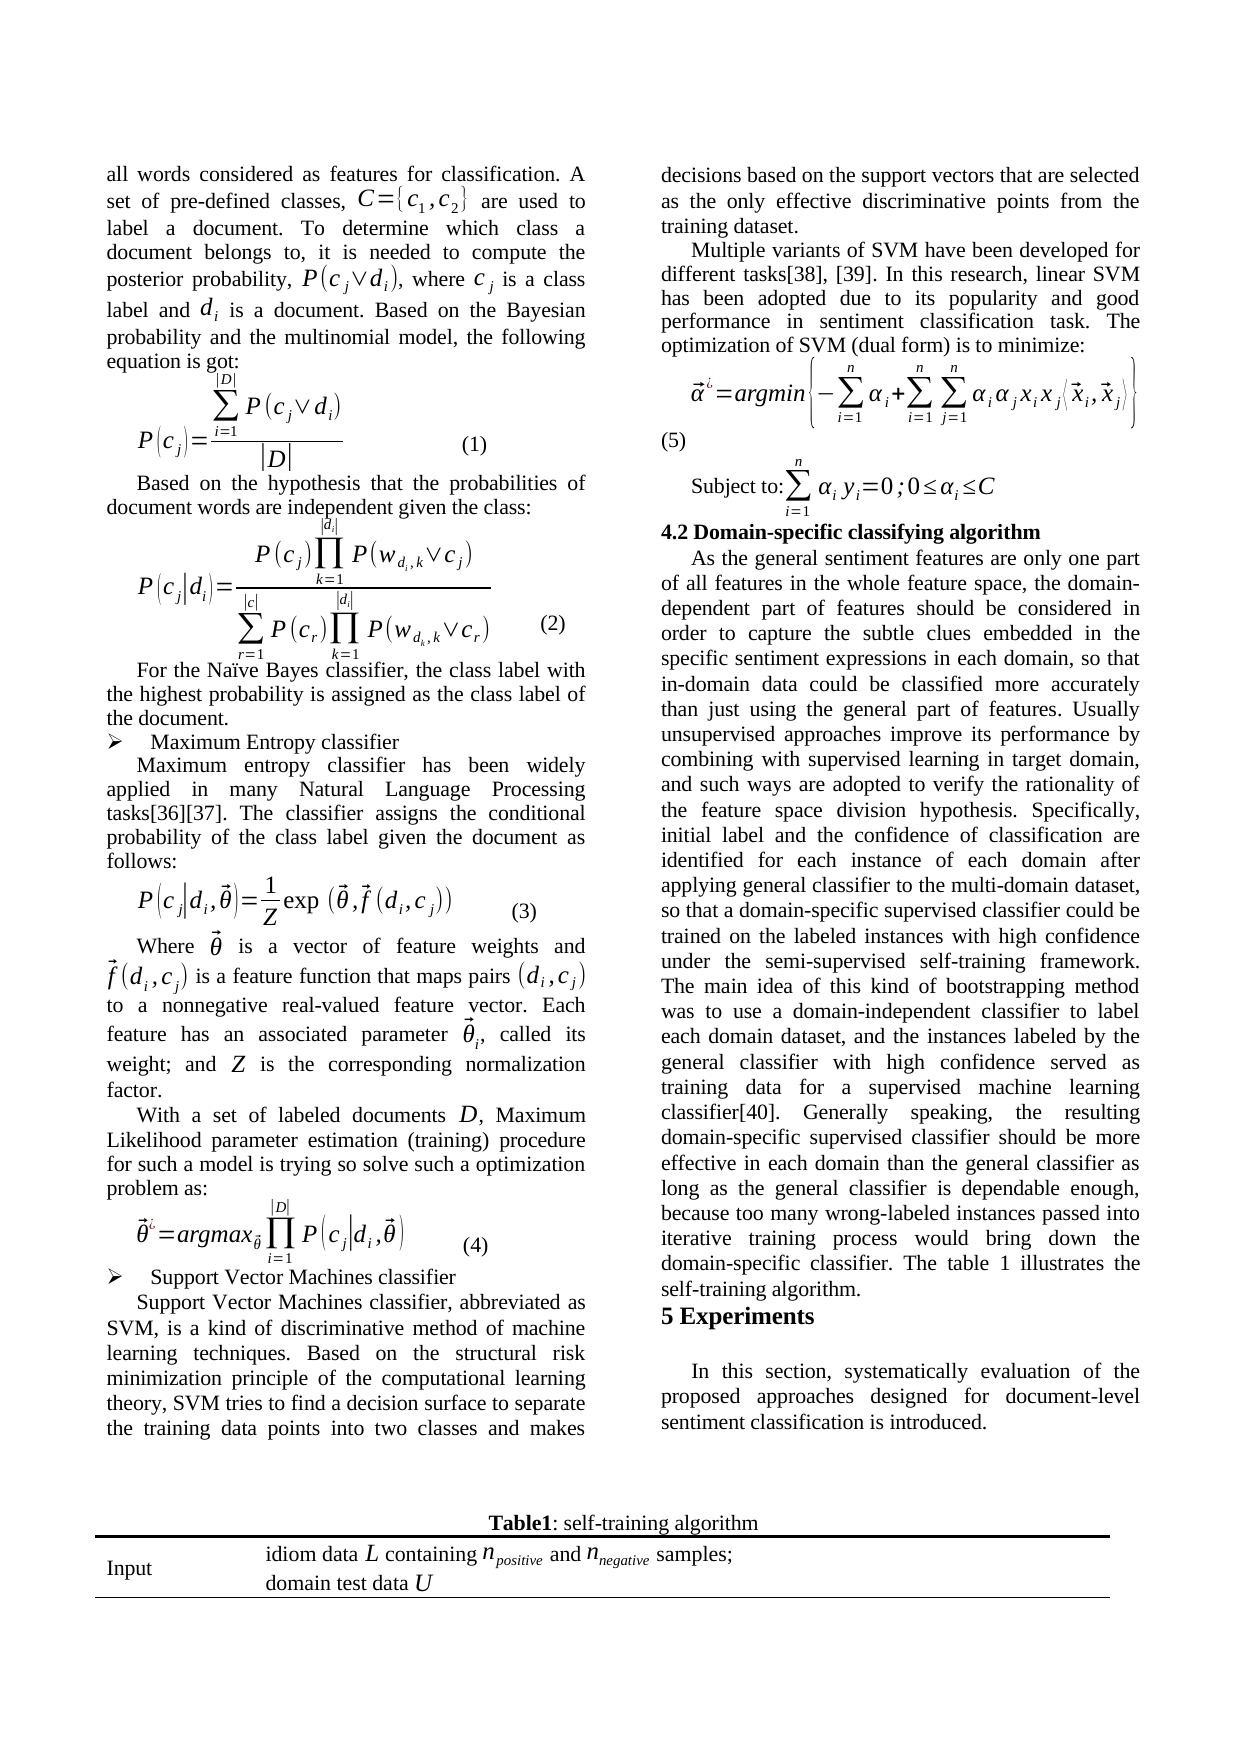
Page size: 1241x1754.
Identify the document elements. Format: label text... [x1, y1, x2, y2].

text (3) [106, 873, 586, 929]
table_header Input [95, 1538, 254, 1597]
list Maximum Entropy classifier [106, 730, 586, 754]
text 5 Experiments [661, 1301, 1140, 1329]
text As the general sentiment features are only one part of all features in the whole feature space, the domain-dependent part of features should be considered in order to capture the subtle clues embedded in the specific sentiment expressions in each domain, so that in-domain data could be classified more accurately than just using the general part of features. Usually unsupervised approaches improve its performance by combining with supervised learning in target domain, and such ways are adopted to verify the rationality of the feature space division hypothesis. Specifically, initial label and the confidence of classification are identified for each instance of each domain after applying general classifier to the multi-domain dataset, so that a domain-specific supervised classifier could be trained on the labeled instances with high confidence under the semi-supervised self-training framework. The main idea of this kind of bootstrapping method was to use a domain-independent classifier to label each domain dataset, and the instances labeled by the general classifier with high confidence served as training data for a supervised machine learning classifier[40]. Generally speaking, the resulting domain-specific supervised classifier should be more effective in each domain than the general classifier as long as the general classifier is dependable enough, because too many wrong-labeled instances passed into iterative training process would bring down the domain-specific classifier. The table 1 illustrates the self-training algorithm. [661, 544, 1140, 1301]
text Based on the hypothesis that the probabilities of document words are independent given the class: [106, 471, 586, 519]
table_header idiom data containing and samples; domain test data [254, 1538, 1110, 1597]
text (5) [661, 358, 1140, 452]
text (2) [106, 519, 586, 658]
text Subject to: [661, 452, 1140, 519]
text For the Naïve Bayes classifier, the class label with the highest probability is assigned as the class label of the document. [106, 658, 586, 730]
text Table1: self-training algorithm [106, 1509, 1140, 1535]
list Support Vector Machines classifier [106, 1265, 586, 1289]
text Multiple variants of SVM have been developed for different tasks[38], [39]. In this research, linear SVM has been adopted due to its popularity and good performance in sentiment classification task. The optimization of SVM (dual form) is to minimize: [661, 238, 1140, 358]
text (4) [106, 1200, 586, 1265]
text In this section, systematically evaluation of the proposed approaches designed for document-level sentiment classification is introduced. [661, 1358, 1140, 1434]
text Support Vector Machines classifier, abbreviated as SVM, is a kind of discriminative method of machine learning techniques. Based on the structural risk minimization principle of the computational learning theory, SVM tries to find a decision surface to separate the training data points into two classes and makes decisions based on the support vectors that are selected as the only effective discriminative points from the training dataset. [661, 162, 1140, 238]
text Maximum entropy classifier has been widely applied in many Natural Language Processing tasks[36][37]. The classifier assigns the conditional probability of the class label given the document as follows: [106, 754, 586, 873]
text Where is a vector of feature weights and is a feature function that maps pairs to a nonnegative real-valued feature vector. Each feature has an associated parameter , called its weight; and is the corresponding normalization factor. [106, 929, 586, 1102]
text (1) [106, 373, 586, 471]
text 4.2 Domain-specific classifying algorithm [661, 519, 1140, 544]
text With a set of labeled documents , Maximum Likelihood parameter estimation (training) procedure for such a model is trying so solve such a optimization problem as: [106, 1102, 586, 1200]
text Support Vector Machines classifier, abbreviated as SVM, is a kind of discriminative method of machine learning techniques. Based on the structural risk minimization principle of the computational learning theory, SVM tries to find a decision surface to separate the training data points into two classes and makes decisions based on the support vectors that are selected as the only effective discriminative points from the training dataset. [106, 1289, 586, 1441]
